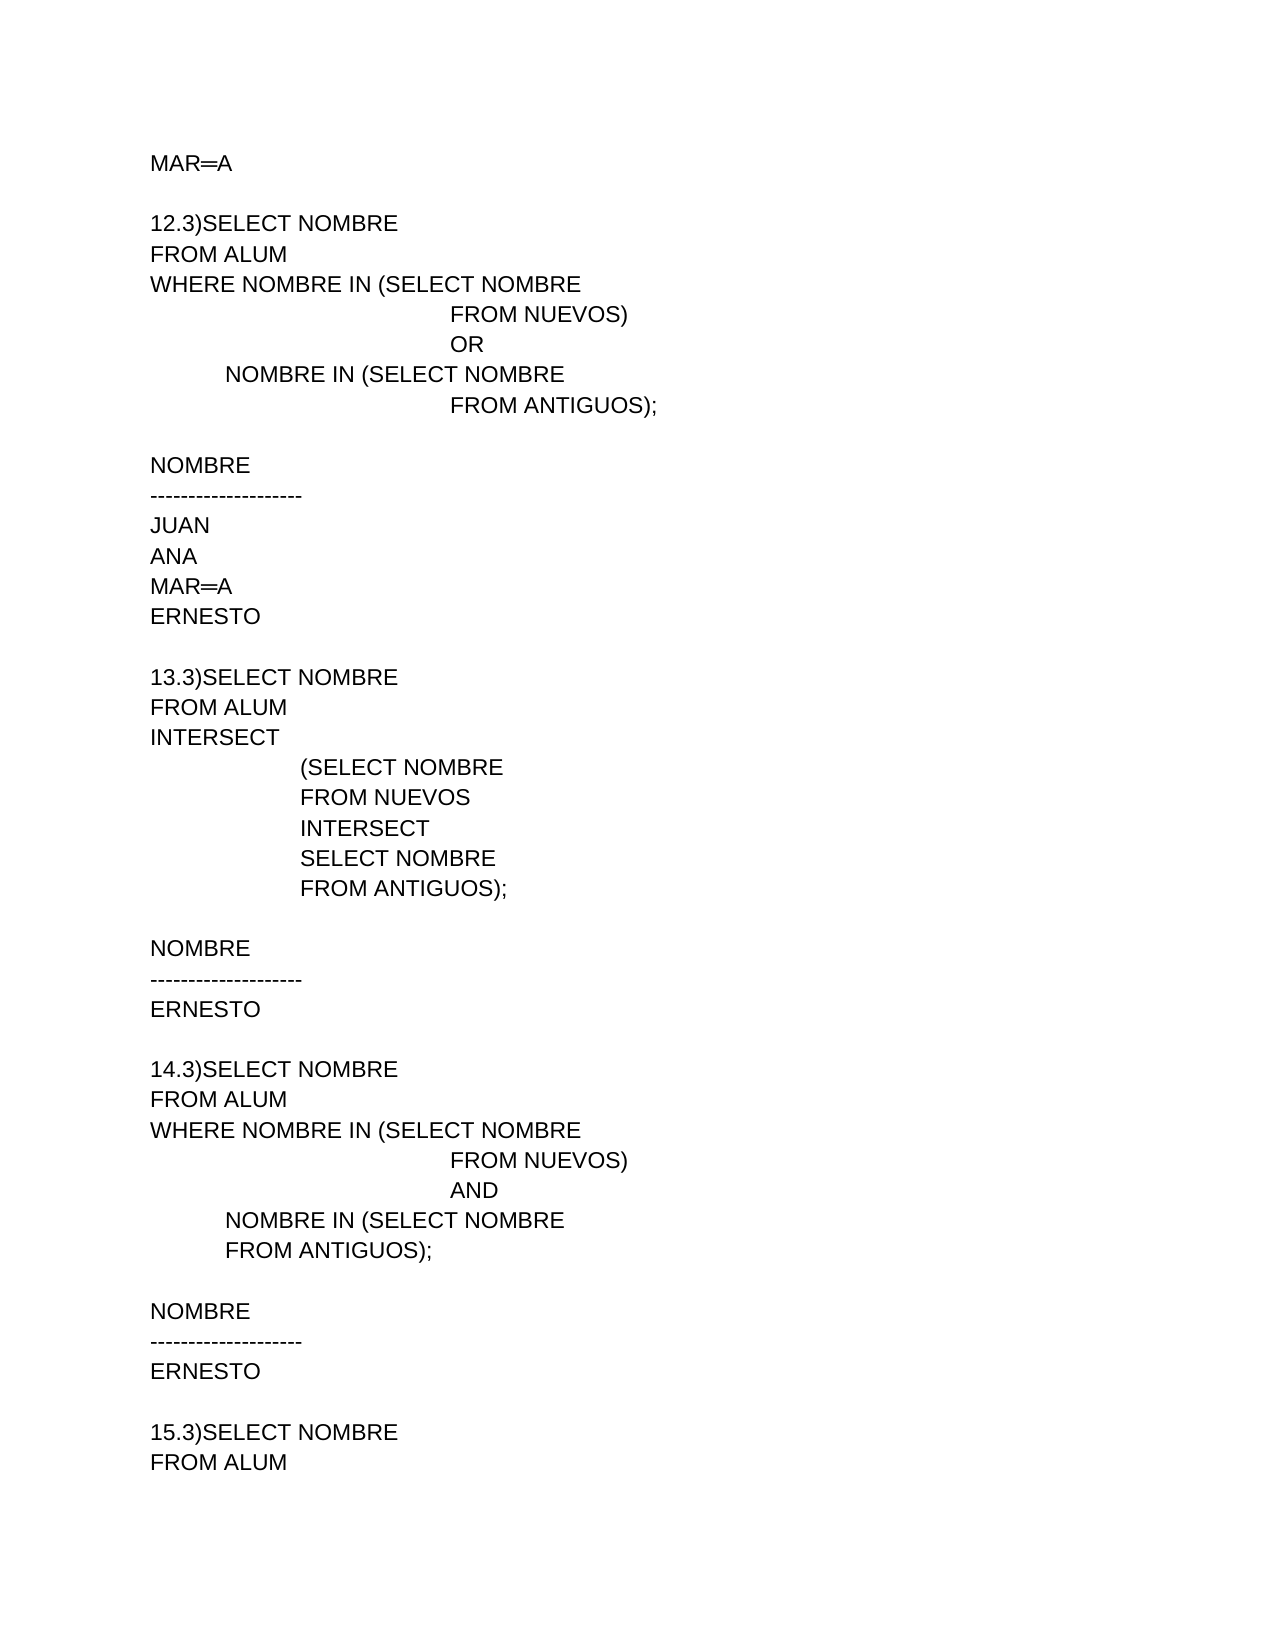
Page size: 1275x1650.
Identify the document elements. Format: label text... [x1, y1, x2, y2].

text OR [150, 331, 1125, 358]
text -------------------- [150, 482, 1125, 509]
text SELECT NOMBRE [150, 845, 1125, 871]
text -------------------- [150, 966, 1125, 992]
text ERNESTO [150, 603, 1125, 629]
text FROM NUEVOS [150, 784, 1125, 811]
text JUAN [150, 512, 1125, 539]
text FROM ANTIGUOS); [150, 1237, 1125, 1264]
text 12.3)SELECT NOMBRE [150, 210, 1125, 237]
text NOMBRE IN (SELECT NOMBRE [150, 1207, 1125, 1234]
text (SELECT NOMBRE [150, 754, 1125, 781]
text FROM ANTIGUOS); [150, 392, 1125, 418]
text NOMBRE [150, 1298, 1125, 1324]
text 13.3)SELECT NOMBRE [150, 663, 1125, 690]
text ANA [150, 543, 1125, 569]
text FROM NUEVOS) [150, 1147, 1125, 1173]
text INTERSECT [150, 724, 1125, 750]
text FROM ALUM [150, 241, 1125, 267]
text FROM ALUM [150, 1086, 1125, 1113]
text FROM ALUM [150, 1449, 1125, 1475]
text -------------------- [150, 1328, 1125, 1354]
text WHERE NOMBRE IN (SELECT NOMBRE [150, 271, 1125, 297]
text MAR═A [150, 150, 1125, 176]
text 15.3)SELECT NOMBRE [150, 1419, 1125, 1445]
text WHERE NOMBRE IN (SELECT NOMBRE [150, 1117, 1125, 1143]
text ERNESTO [150, 1358, 1125, 1385]
text 14.3)SELECT NOMBRE [150, 1056, 1125, 1083]
text NOMBRE [150, 935, 1125, 962]
text NOMBRE [150, 452, 1125, 478]
text ERNESTO [150, 996, 1125, 1022]
text FROM ANTIGUOS); [150, 875, 1125, 901]
text AND [150, 1177, 1125, 1203]
text FROM ALUM [150, 694, 1125, 720]
text INTERSECT [150, 814, 1125, 841]
text FROM NUEVOS) [150, 301, 1125, 327]
text MAR═A [150, 573, 1125, 599]
text NOMBRE IN (SELECT NOMBRE [150, 361, 1125, 388]
